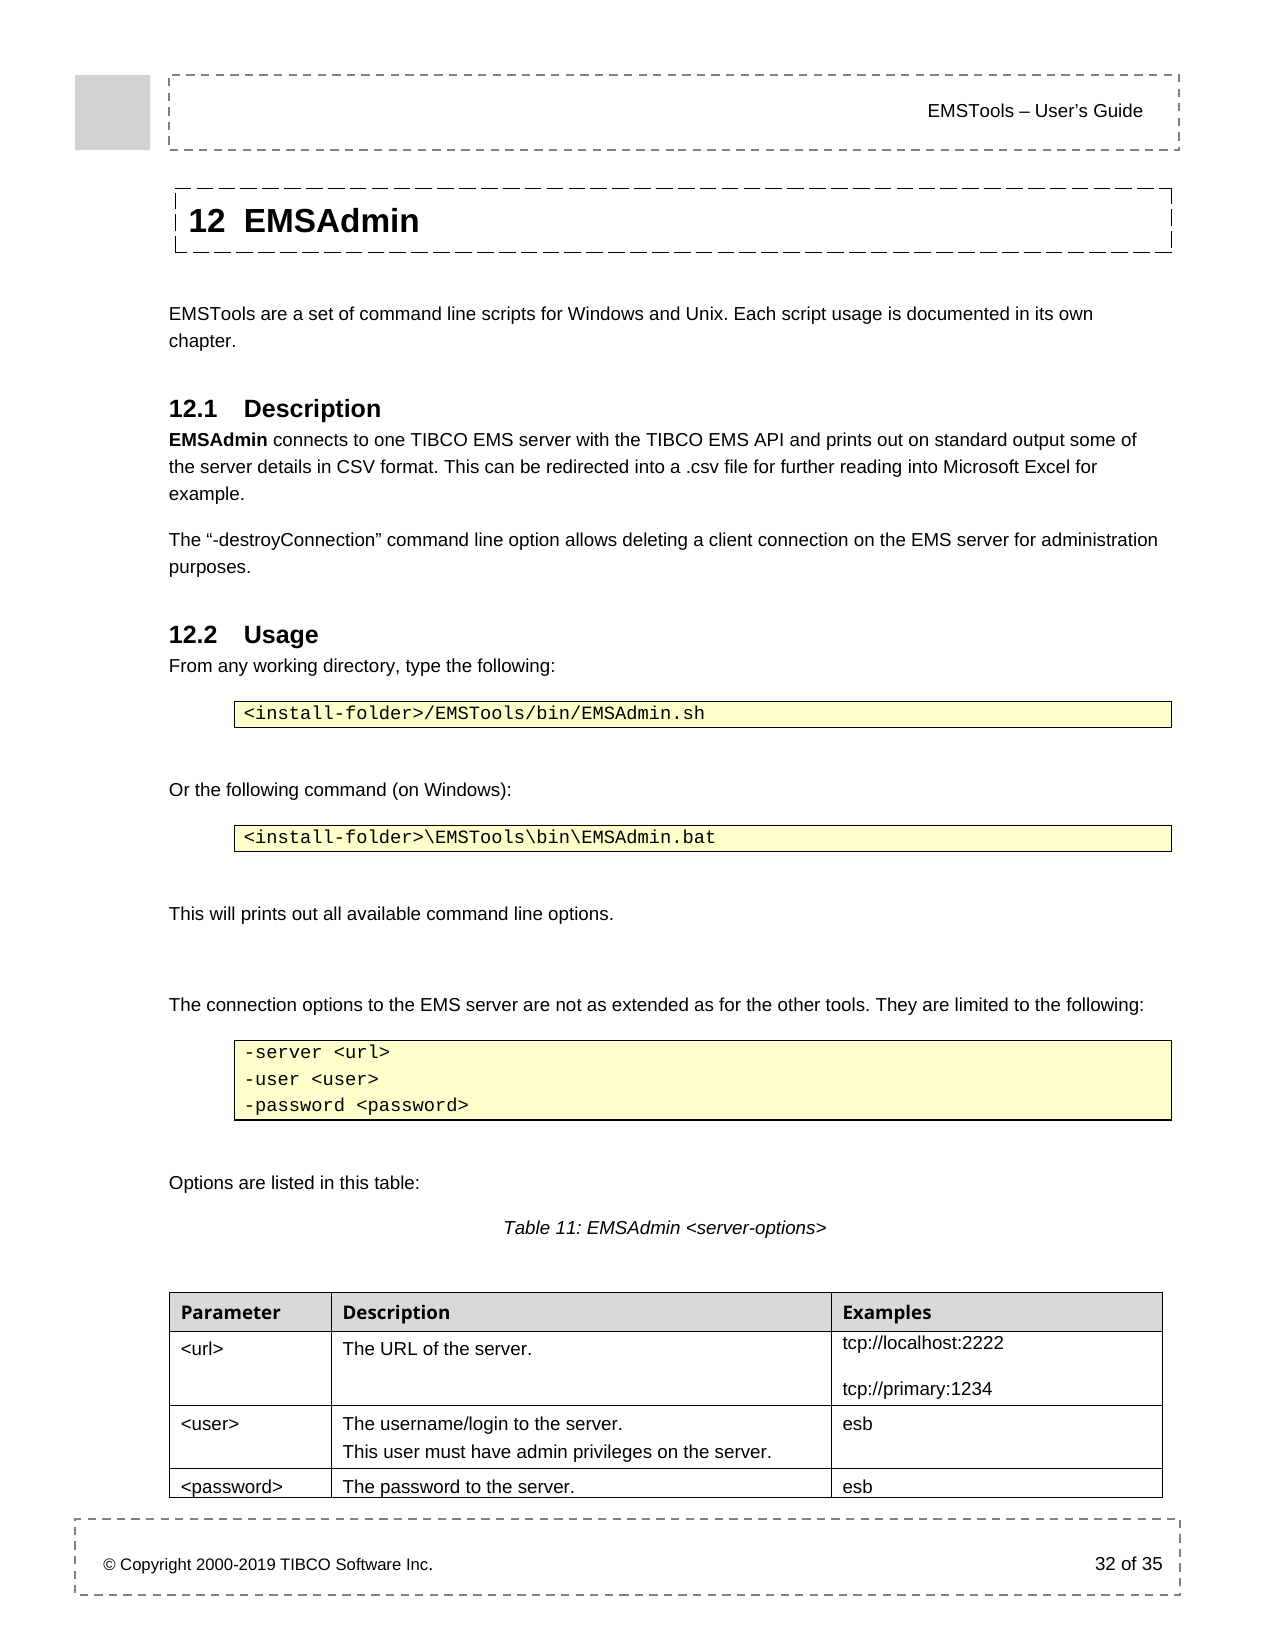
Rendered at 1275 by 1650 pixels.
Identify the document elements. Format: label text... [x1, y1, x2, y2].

text -user <user> [235, 1066, 1171, 1091]
table_cell tcp://localhost:2222 tcp://primary:1234 [832, 1332, 1162, 1405]
table_cell <password> [170, 1469, 331, 1497]
subtitle Usage [169, 620, 1162, 649]
text EMSTools are a set of command line scripts for Windows and Unix. Each script usage is documented in its own chapter. [169, 303, 1162, 351]
text <install-folder>/EMSTools/bin/EMSAdmin.sh [235, 702, 1171, 727]
text The “-destroyConnection” command line option allows deleting a client connection on the EMS server for administration purposes. [169, 529, 1162, 577]
table_cell esb [832, 1469, 1162, 1497]
text Table 11: EMSAdmin <server-options> [169, 1217, 1162, 1239]
table_cell The password to the server. [332, 1469, 831, 1497]
text EMSAdmin connects to one TIBCO EMS server with the TIBCO EMS API and prints out on standard output some of the server details in CSV format. This can be redirected into a .csv file for further reading into Microsoft Excel for example. [169, 429, 1162, 504]
subtitle Description [169, 394, 1162, 423]
text -password <password> [235, 1093, 1171, 1119]
subtitle EMSAdmin [175, 187, 1172, 253]
table_cell esb [832, 1406, 1162, 1468]
text From any working directory, type the following: [169, 655, 1162, 676]
table_header Parameter [170, 1293, 331, 1331]
table_header Description [332, 1293, 831, 1331]
text <install-folder>\EMSTools\bin\EMSAdmin.bat [235, 826, 1171, 851]
table_cell <url> [170, 1332, 331, 1405]
table_cell <user> [170, 1406, 331, 1468]
text The connection options to the EMS server are not as extended as for the other tools. They are limited to the following: [169, 994, 1162, 1016]
text This will prints out all available command line options. [169, 903, 1162, 924]
text -server <url> [235, 1041, 1171, 1064]
table_cell The URL of the server. [332, 1332, 831, 1405]
text Options are listed in this table: [169, 1171, 1162, 1193]
table_cell The username/login to the server. This user must have admin privileges on the server. [332, 1406, 831, 1468]
text Or the following command (on Windows): [169, 779, 1162, 801]
table_header Examples [832, 1293, 1162, 1331]
